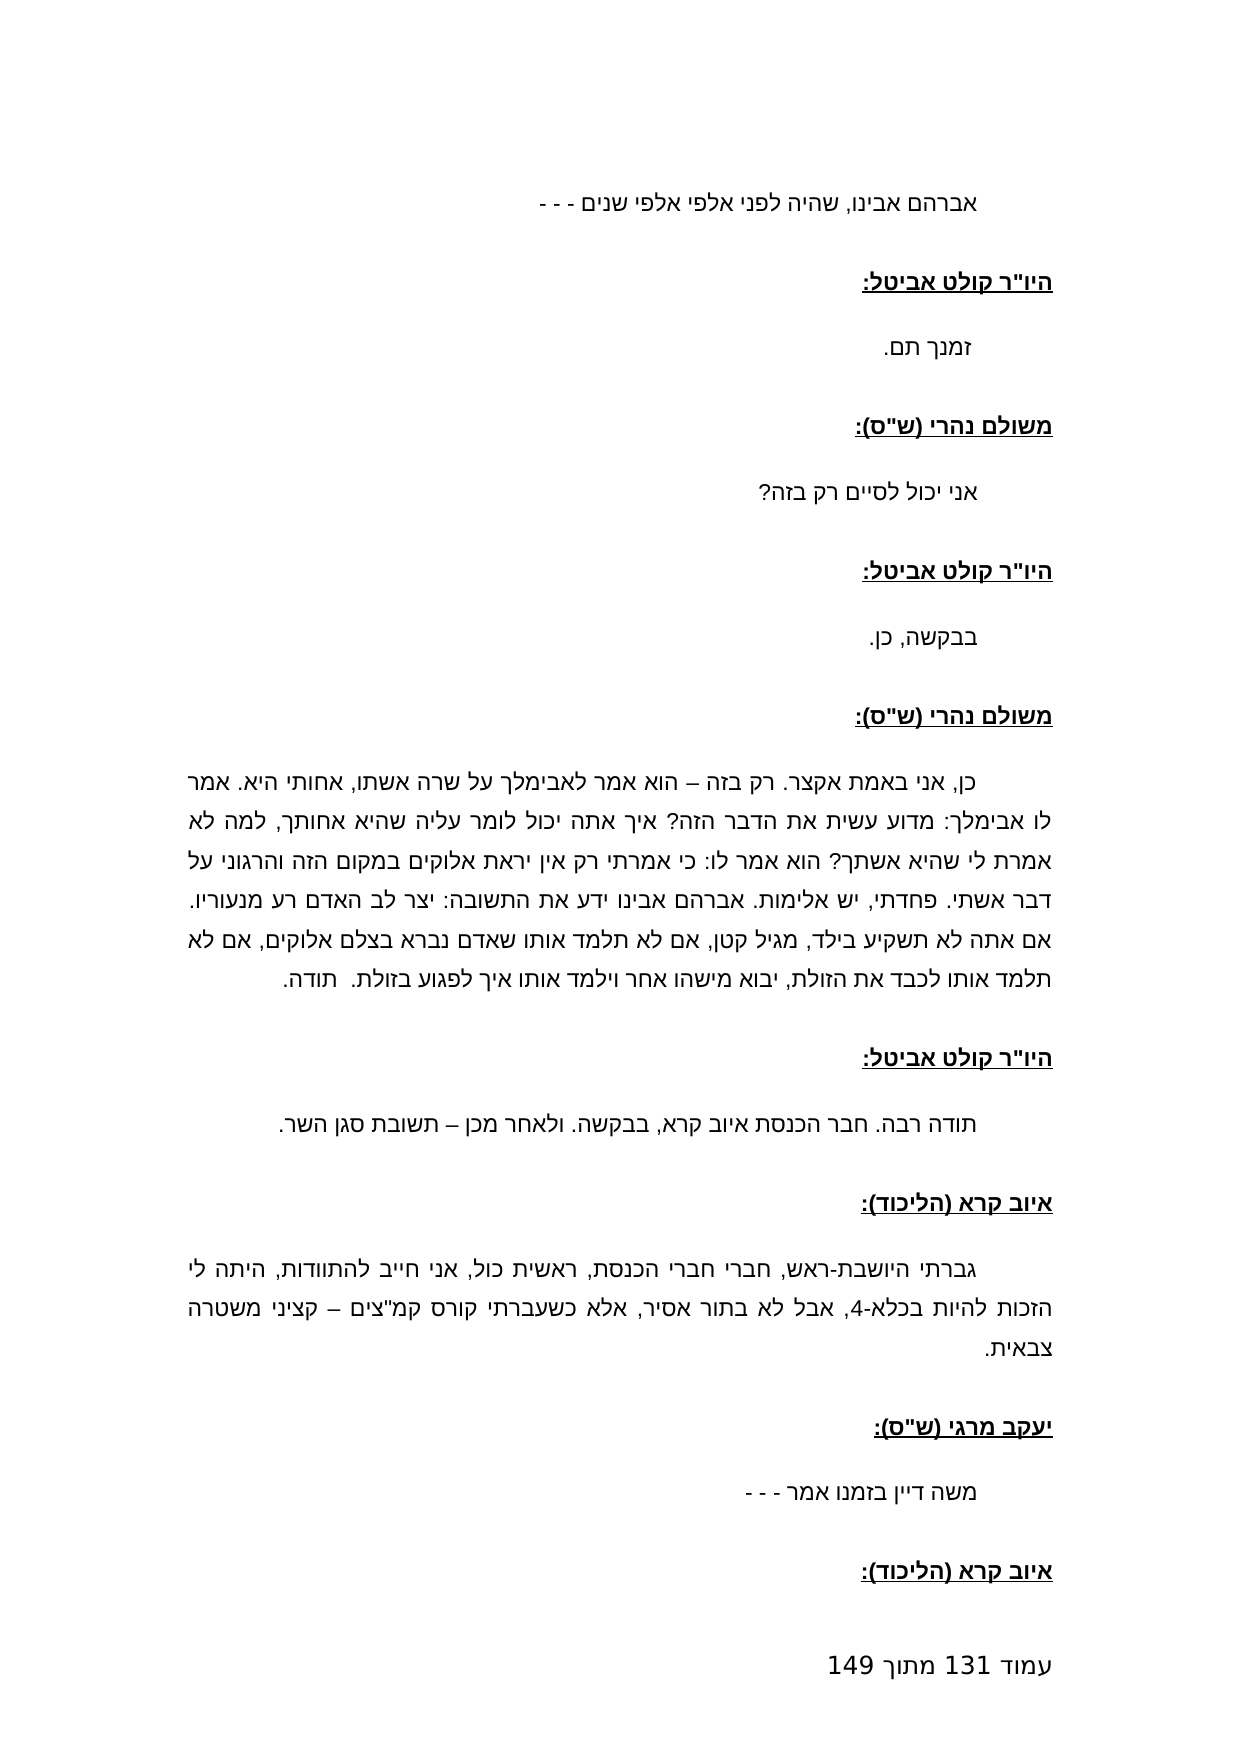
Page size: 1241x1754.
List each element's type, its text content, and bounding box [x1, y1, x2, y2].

text איוב קרא (הליכוד): [187, 1558, 1053, 1585]
text היו"ר קולט אביטל: [187, 558, 1053, 584]
text משולם נהרי (ש"ס): [187, 703, 1053, 729]
text אברהם אבינו, שהיה לפני אלפי אלפי שנים - - - [187, 189, 1053, 216]
text בבקשה, כן. [187, 624, 1053, 650]
text כן, אני באמת אקצר. רק בזה – הוא אמר לאבימלך על שרה אשתו, אחותי היא. אמר לו אבימלך: מדוע עשית את הדבר הזה? איך אתה יכול לומר עליה שהיא אחותך, למה לא אמרת לי שהיא אשתך? הוא אמר לו: כי אמרתי רק אין יראת אלוקים במקום הזה והרגוני על דבר אשתי. פחדתי, יש אלימות. אברהם אבינו ידע את התשובה: יצר לב האדם רע מנעוריו. אם אתה לא תשקיע בילד, מגיל קטן, אם לא תלמד אותו שאדם נברא בצלם אלוקים, אם לא תלמד אותו לכבד את הזולת, יבוא מישהו אחר וילמד אותו איך לפגוע בזולת. תודה. [187, 769, 1053, 992]
text אני יכול לסיים רק בזה? [187, 479, 1053, 505]
text משה דיין בזמנו אמר - - - [187, 1479, 1053, 1506]
text יעקב מרגי (ש"ס): [187, 1413, 1053, 1440]
text איוב קרא (הליכוד): [187, 1190, 1053, 1216]
text משולם נהרי (ש"ס): [187, 413, 1053, 439]
text תודה רבה. חבר הכנסת איוב קרא, בבקשה. ולאחר מכן – תשובת סגן השר. [187, 1111, 1053, 1137]
text גברתי היושבת-ראש, חברי חברי הכנסת, ראשית כול, אני חייב להתוודות, היתה לי הזכות להיות בכלא-4, אבל לא בתור אסיר, אלא כשעברתי קורס קמ"צים – קציני משטרה צבאית. [187, 1256, 1053, 1361]
text היו"ר קולט אביטל: [187, 1045, 1053, 1071]
text זמנך תם. [187, 334, 1053, 361]
text היו"ר קולט אביטל: [187, 268, 1053, 295]
